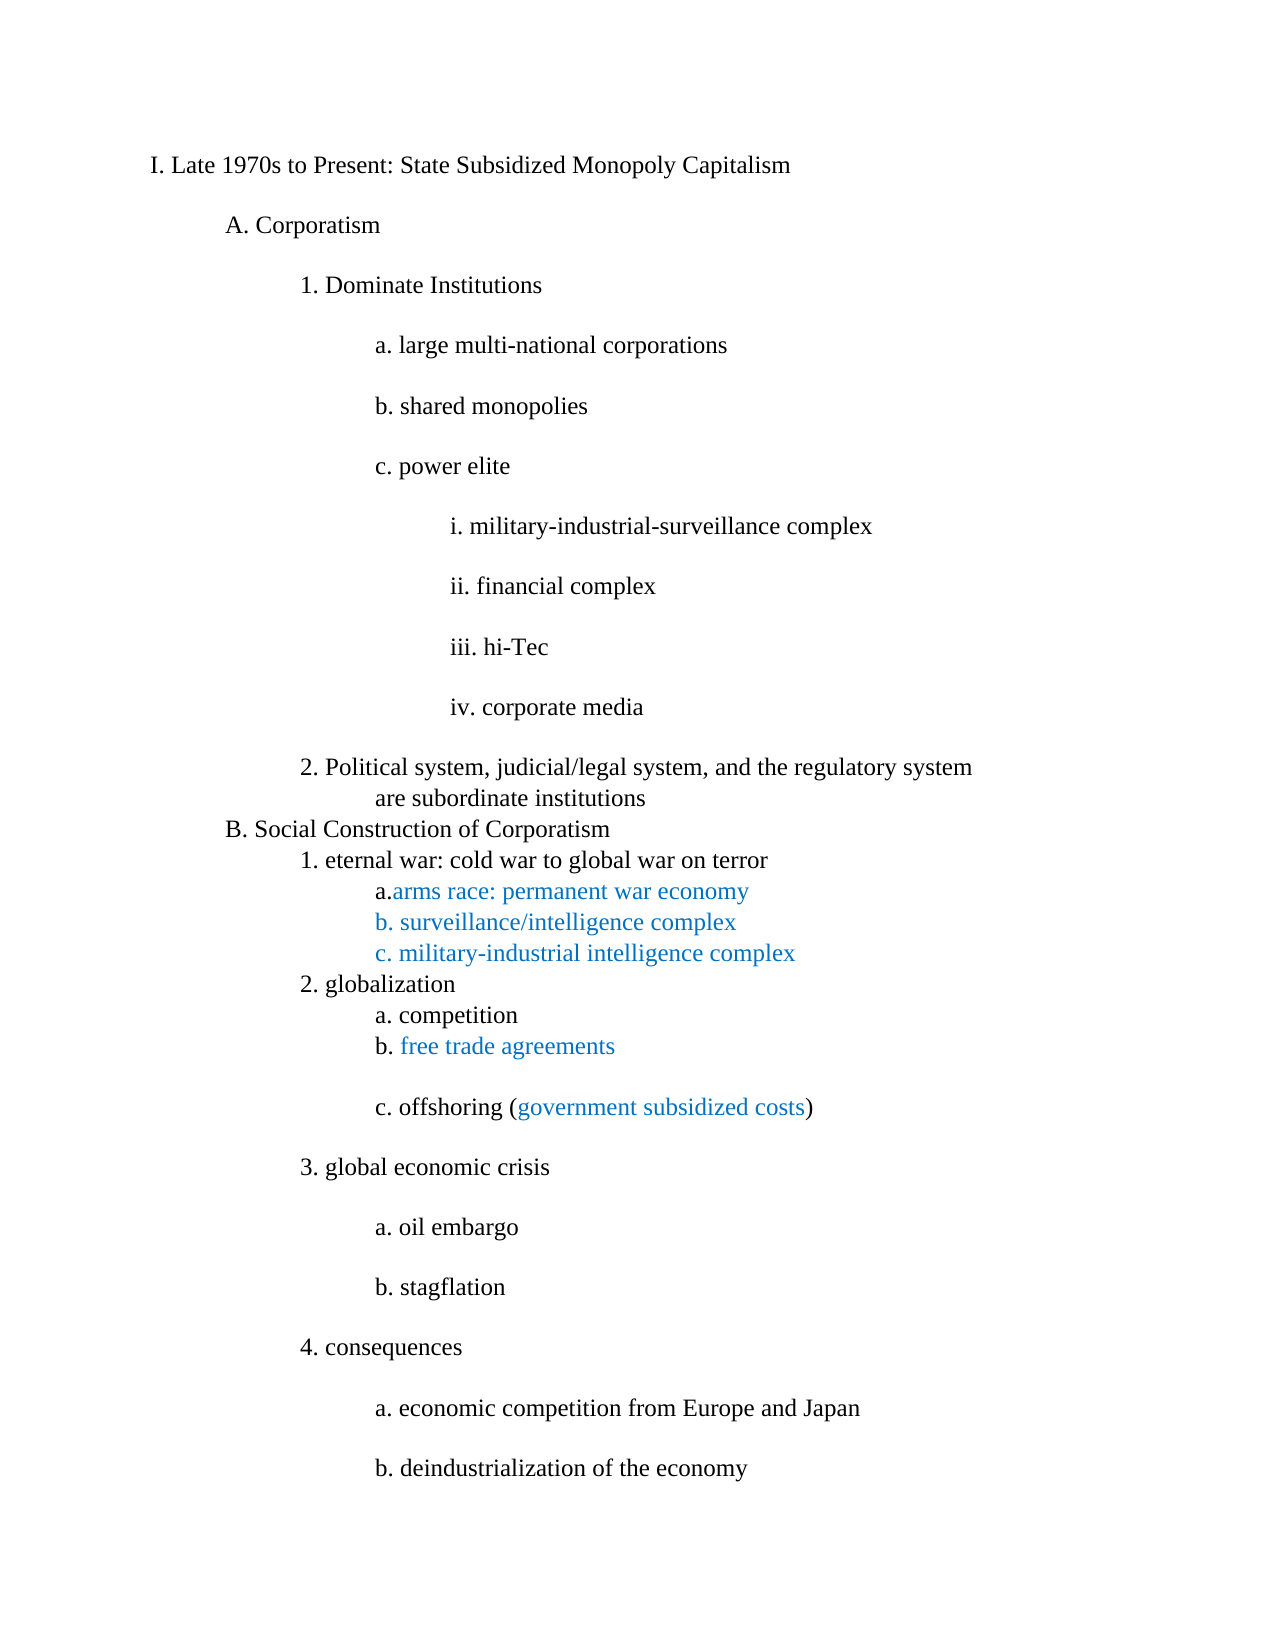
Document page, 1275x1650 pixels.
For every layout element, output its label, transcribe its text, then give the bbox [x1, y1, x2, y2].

text 1. Dominate Institutions [150, 270, 1125, 299]
text iii. hi-Tec [150, 632, 1125, 660]
text b. surveillance/intelligence complex [150, 907, 1125, 936]
text c. power elite [150, 451, 1125, 480]
text ii. financial complex [150, 571, 1125, 600]
text i. military-industrial-surveillance complex [150, 511, 1125, 540]
text 3. global economic crisis [150, 1152, 1125, 1181]
text c. offshoring (government subsidized costs) [150, 1092, 1125, 1120]
text a. oil embargo [150, 1212, 1125, 1241]
text 2. globalization [150, 969, 1125, 998]
text a. economic competition from Europe and Japan [150, 1393, 1125, 1421]
text a.arms race: permanent war economy [150, 876, 1125, 905]
text iv. corporate media [150, 692, 1125, 721]
text b. shared monopolies [150, 391, 1125, 419]
text B. Social Construction of Corporatism [150, 814, 1125, 843]
text I. Late 1970s to Present: State Subsidized Monopoly Capitalism [150, 150, 1125, 179]
text b. free trade agreements [150, 1031, 1125, 1060]
text 1. eternal war: cold war to global war on terror [150, 845, 1125, 874]
text b. stagflation [150, 1272, 1125, 1301]
text a. competition [150, 1000, 1125, 1029]
text a. large multi-national corporations [150, 331, 1125, 359]
text b. deindustrialization of the economy [150, 1453, 1125, 1482]
text A. Corporatism [150, 210, 1125, 239]
text 4. consequences [150, 1332, 1125, 1361]
text 2. Political system, judicial/legal system, and the regulatory system are subordinate institutions [150, 752, 1125, 812]
text c. military-industrial intelligence complex [150, 938, 1125, 967]
